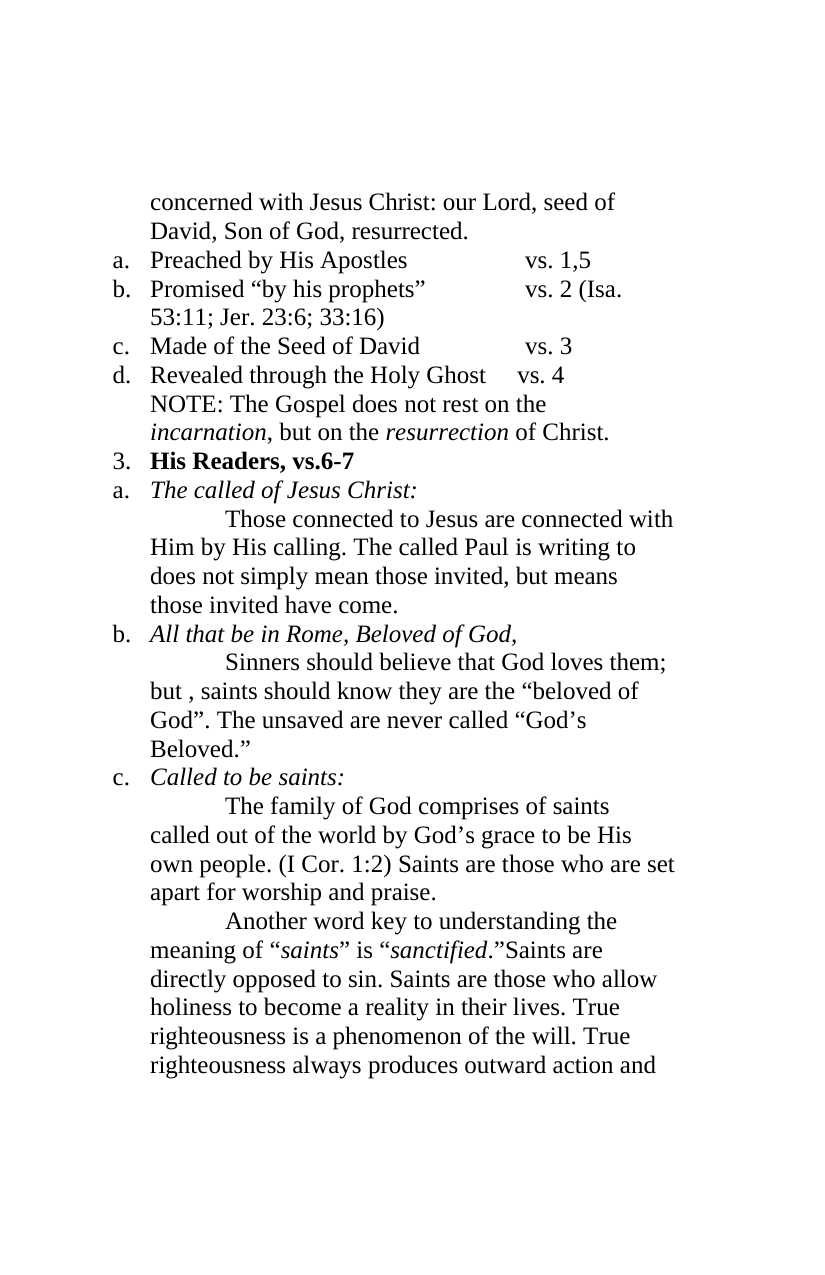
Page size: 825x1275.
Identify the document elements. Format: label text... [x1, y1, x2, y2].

text NOTE: The Gospel does not rest on the incarnation, but on the resurrection of Christ. [150, 389, 675, 446]
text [150, 187, 675, 245]
subtitle His Readers, vs.6-7 [112, 446, 675, 475]
text Those connected to Jesus are connected with Him by His calling. The called Paul is writing to does not simply mean those invited, but means those invited have come. [150, 504, 675, 619]
text Sinners should believe that God loves them; but , saints should know they are the “beloved of God”. The unsaved are never called “God’s Beloved.” [150, 647, 675, 762]
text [150, 906, 675, 1079]
subtitle Called to be saints: [112, 762, 675, 791]
text The family of God comprises of saints called out of the world by God’s grace to be His own people. (I Cor. 1:2) Saints are those who are set apart for worship and praise. [150, 791, 675, 906]
subtitle Made of the Seed of David vs. 3 [112, 331, 675, 360]
subtitle Promised “by his prophets” vs. 2 (Isa. 53:11; Jer. 23:6; 33:16) [112, 274, 675, 331]
subtitle Revealed through the Holy Ghost vs. 4 [112, 360, 675, 389]
subtitle Preached by His Apostles vs. 1,5 [112, 245, 675, 274]
subtitle The called of Jesus Christ: [112, 475, 675, 504]
subtitle All that be in Rome, Beloved of God, [112, 619, 675, 647]
